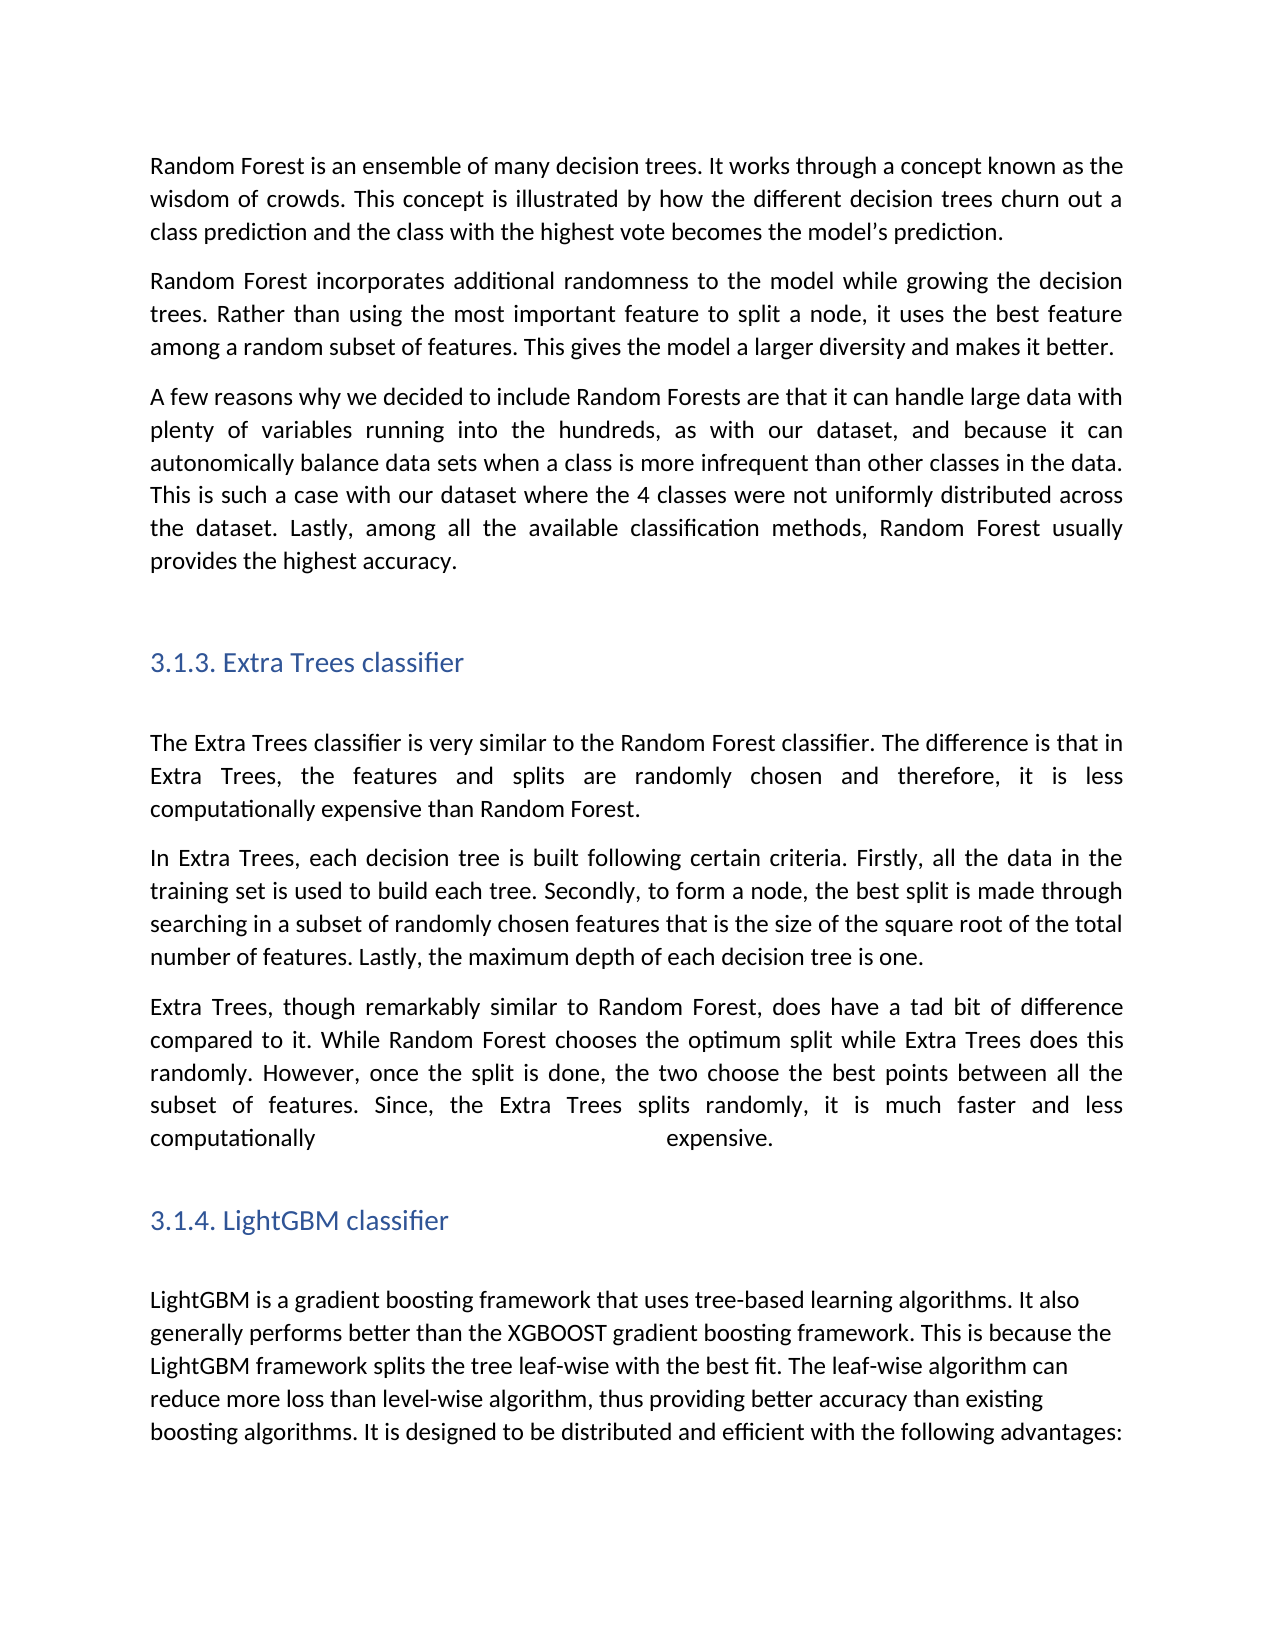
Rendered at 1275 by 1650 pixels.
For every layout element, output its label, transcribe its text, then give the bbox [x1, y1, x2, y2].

text Random Forest incorporates additional randomness to the model while growing the decision trees. Rather than using the most important feature to split a node, it uses the best feature among a random subset of features. This gives the model a larger diversity and makes it better. [150, 265, 1125, 362]
subtitle 3.1.3. Extra Trees classifier [150, 644, 1125, 680]
text A few reasons why we decided to include Random Forests are that it can handle large data with plenty of variables running into the hundreds, as with our dataset, and because it can autonomically balance data sets when a class is more infrequent than other classes in the data. This is such a case with our dataset where the 4 classes were not uniformly distributed across the dataset. Lastly, among all the available classification methods, Random Forest usually provides the highest accuracy. [150, 381, 1125, 576]
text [150, 1284, 1125, 1447]
text In Extra Trees, each decision tree is built following certain criteria. Firstly, all the data in the training set is used to build each tree. Secondly, to form a node, the best split is made through searching in a subset of randomly chosen features that is the size of the square root of the total number of features. Lastly, the maximum depth of each decision tree is one. [150, 842, 1125, 972]
text Random Forest is an ensemble of many decision trees. It works through a concept known as the wisdom of crowds. This concept is illustrated by how the different decision trees churn out a class prediction and the class with the highest vote becomes the model’s prediction. [150, 150, 1125, 246]
subtitle 3.1.4. LightGBM classifier [150, 1202, 1125, 1238]
text The Extra Trees classifier is very similar to the Random Forest classifier. The difference is that in Extra Trees, the features and splits are randomly chosen and therefore, it is less computationally expensive than Random Forest. [150, 727, 1125, 823]
text Extra Trees, though remarkably similar to Random Forest, does have a tad bit of difference compared to it. While Random Forest chooses the optimum split while Extra Trees does this randomly. However, once the split is done, the two choose the best points between all the subset of features. Since, the Extra Trees splits randomly, it is much faster and less computationally expensive. [150, 991, 1125, 1183]
